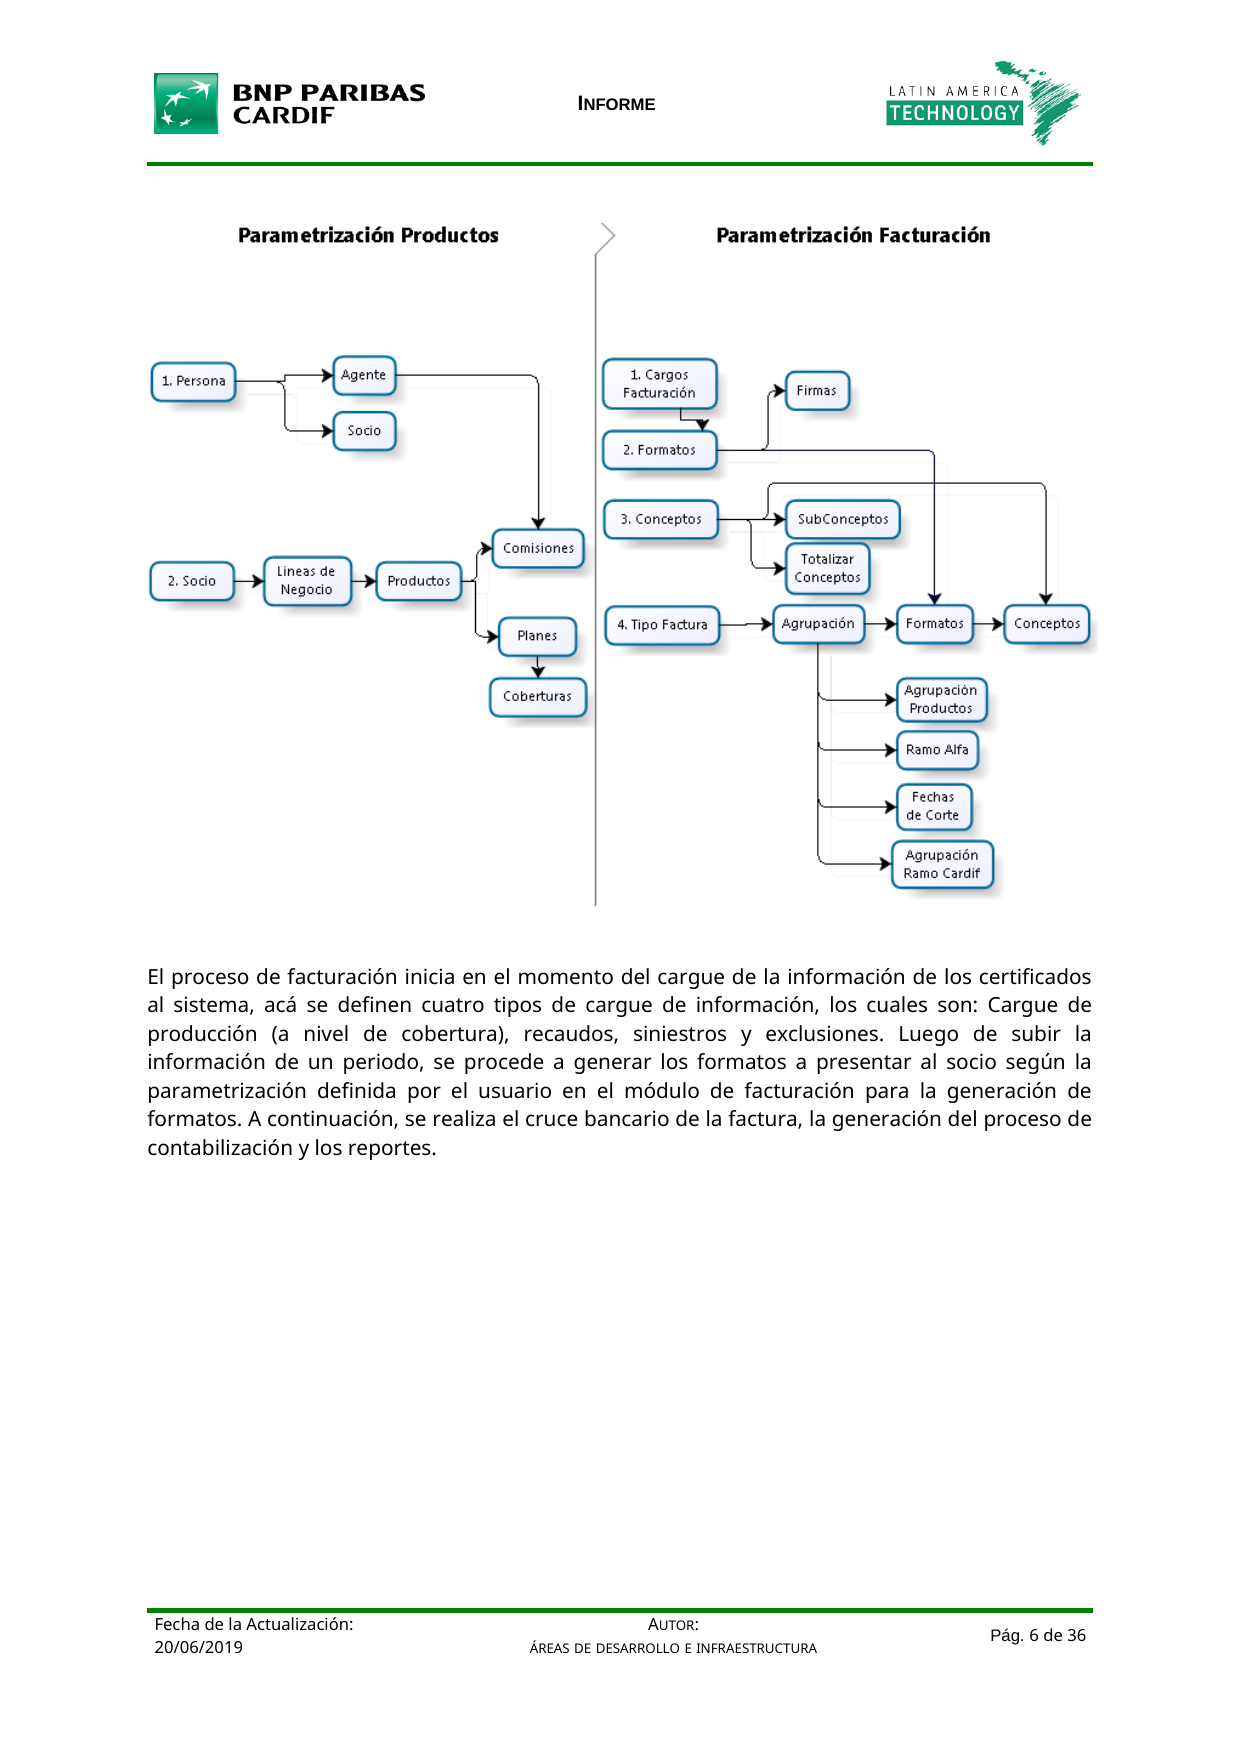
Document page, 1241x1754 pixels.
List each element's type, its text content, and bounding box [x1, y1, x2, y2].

picture [154, 73, 425, 134]
text El proceso de facturación inicia en el momento del cargue de la información de los certificados al sistema, acá se definen cuatro tipos de cargue de información, los cuales son: Cargue de producción (a nivel de cobertura), recaudos, siniestros y exclusiones. Luego de subir la información de un periodo, se procede a generar los formatos a presentar al socio según la parametrización definida por el usuario en el módulo de facturación para la generación de formatos. A continuación, se realiza el cruce bancario de la factura, la generación del proceso de contabilización y los reportes. [147, 962, 1093, 1161]
picture [147, 223, 1099, 906]
picture [876, 50, 1086, 156]
